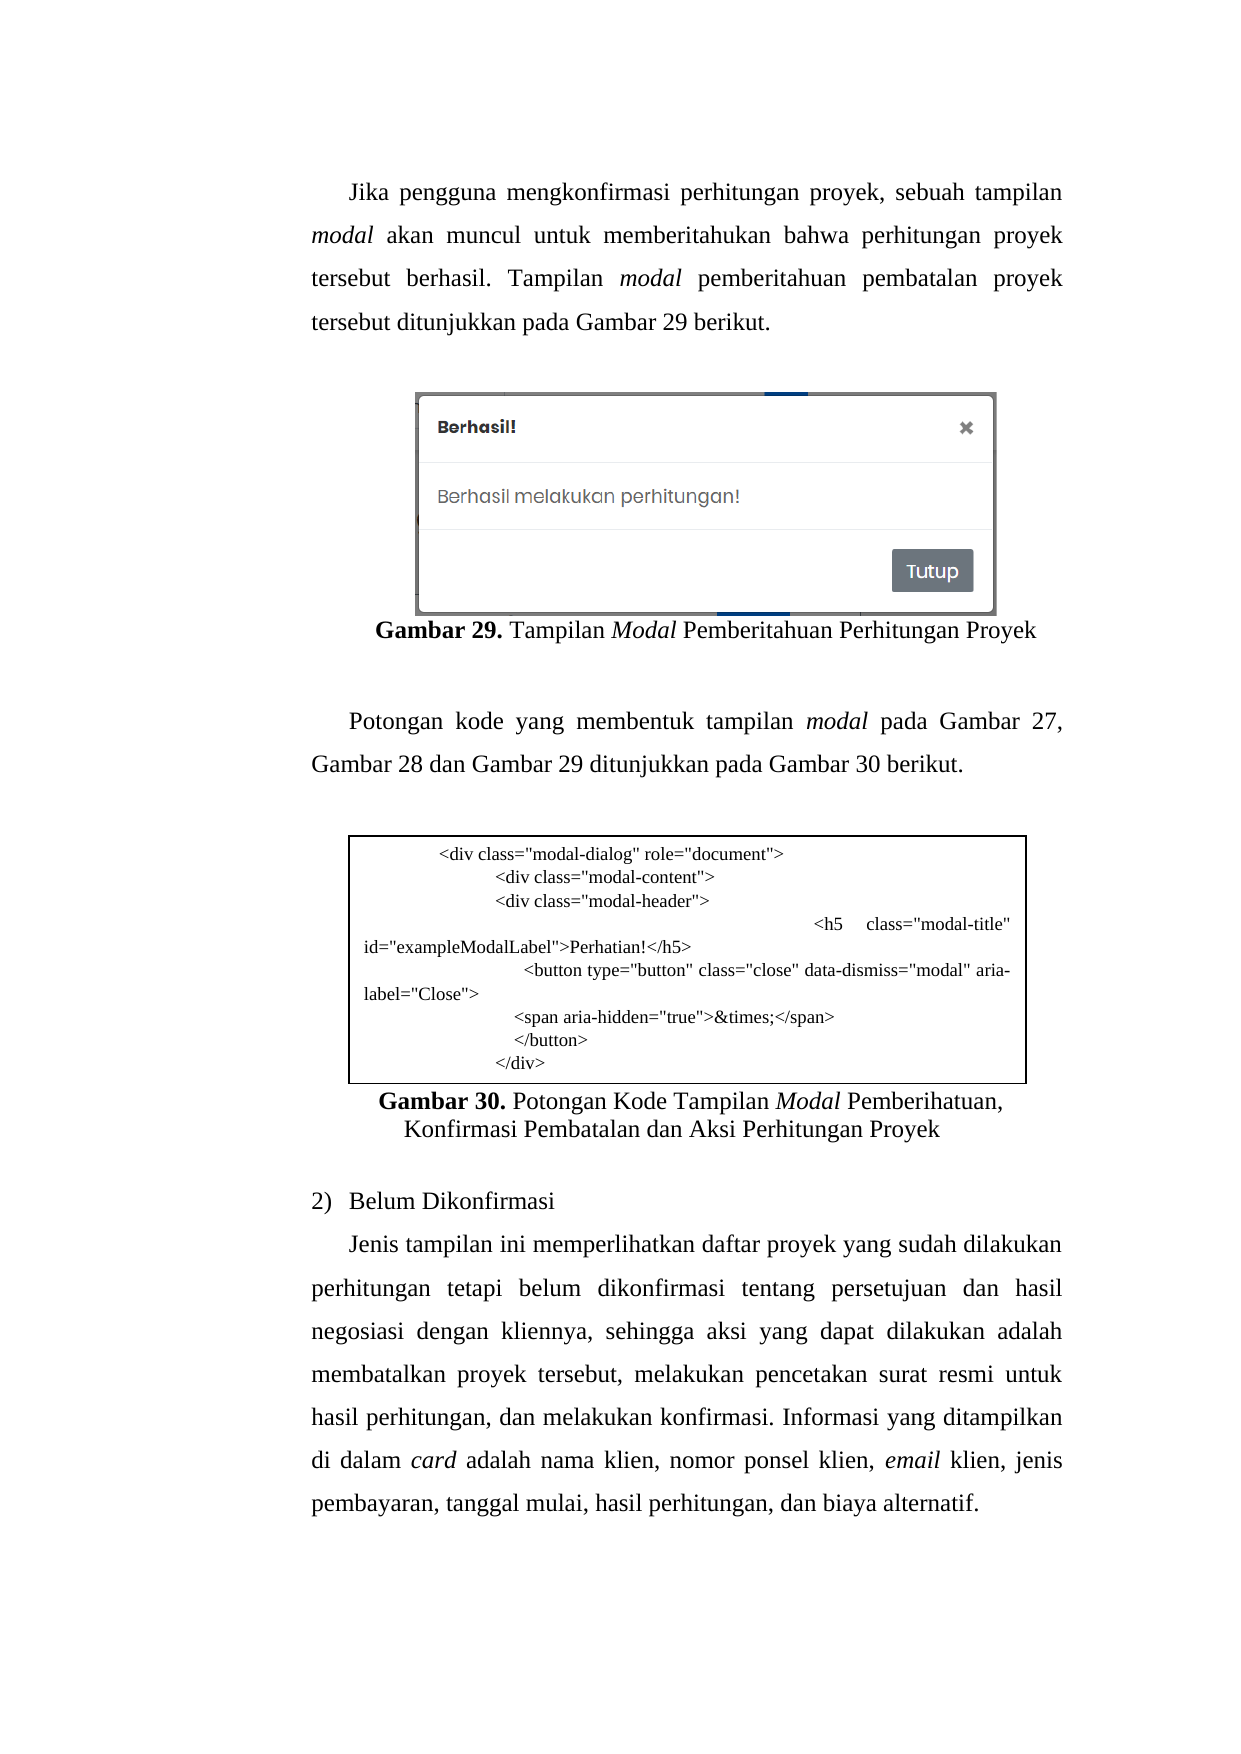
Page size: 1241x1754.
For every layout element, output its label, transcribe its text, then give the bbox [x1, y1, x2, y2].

text Potongan kode yang membentuk tampilan modal pada Gambar 27, Gambar 28 dan Gambar 29 ditunjukkan pada Gambar 30 berikut. [311, 706, 1063, 778]
text Jenis tampilan ini memperlihatkan daftar proyek yang sudah dilakukan perhitungan tetapi belum dikonfirmasi tentang persetujuan dan hasil negosiasi dengan kliennya, sehingga aksi yang dapat dilakukan adalah membatalkan proyek tersebut, melakukan pencetakan surat resmi untuk hasil perhitungan, dan melakukan konfirmasi. Informasi yang ditampilkan di dalam card adalah nama klien, nomor ponsel klien, email klien, jenis pembayaran, tanggal mulai, hasil perhitungan, dan biaya alternatif. [311, 1229, 1063, 1517]
list Belum Dikonfirmasi [311, 1186, 1063, 1215]
text Gambar 30. Potongan Kode Tampilan Modal Pemberihatuan, Konfirmasi Pembatalan dan Aksi Perhitungan Proyek [295, 1086, 1048, 1143]
picture [415, 392, 997, 616]
text Jika pengguna mengkonfirmasi perhitungan proyek, sebuah tampilan modal akan muncul untuk memberitahukan bahwa perhitungan proyek tersebut berhasil. Tampilan modal pemberitahuan pembatalan proyek tersebut ditunjukkan pada Gambar 29 berikut. [311, 177, 1063, 335]
text Gambar 29. Tampilan Modal Pemberitahuan Perhitungan Proyek [311, 616, 1063, 644]
